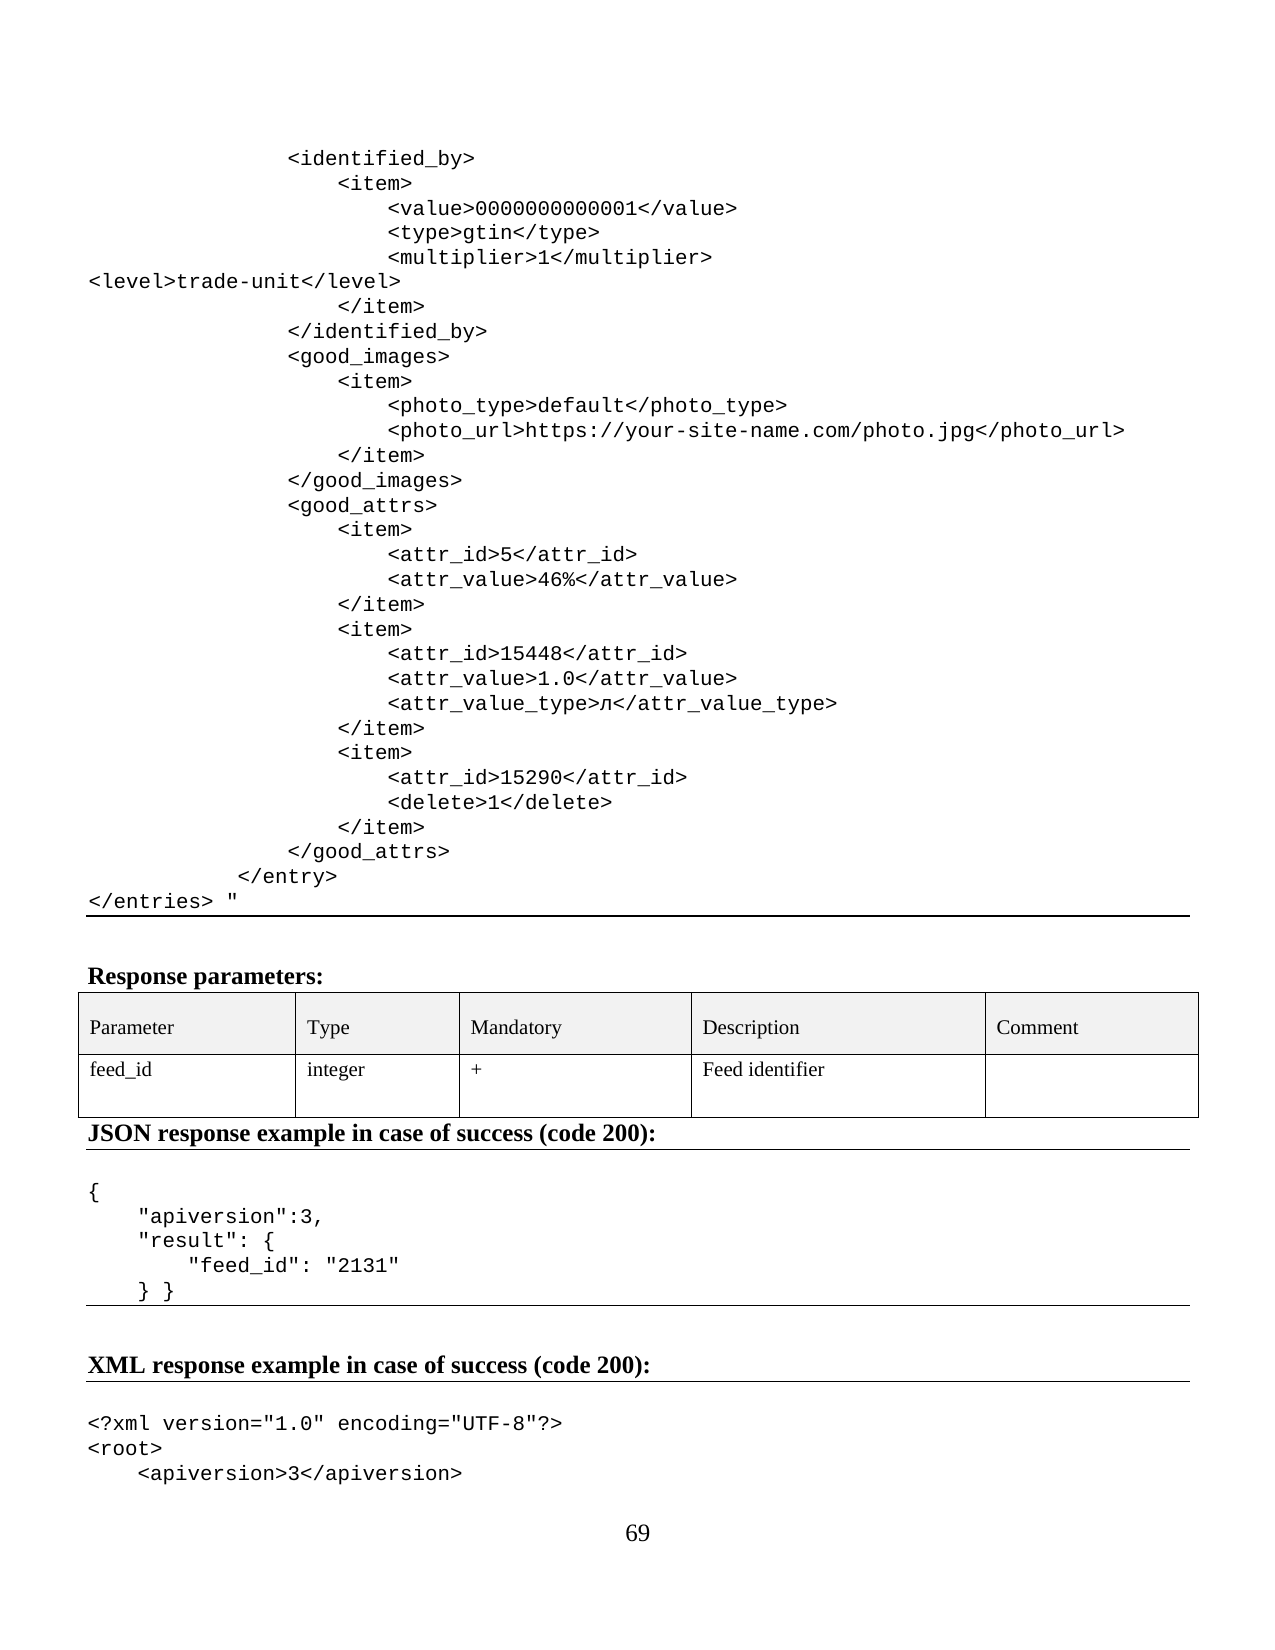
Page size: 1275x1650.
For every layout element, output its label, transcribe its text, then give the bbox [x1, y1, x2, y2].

text "result": { [87, 1230, 1193, 1254]
text JSON response example in case of success (code 200): [87, 1118, 1193, 1147]
text <good_images> [87, 346, 1193, 369]
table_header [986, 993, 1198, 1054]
text <root> [87, 1438, 1193, 1462]
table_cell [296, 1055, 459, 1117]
text <attr_id>5</attr_id> [87, 544, 1193, 568]
text </item> [87, 296, 1193, 320]
text </item> [87, 445, 1193, 469]
text </good_attrs> [87, 842, 1193, 865]
text <apiversion>3</apiversion> [87, 1463, 1193, 1487]
text <item> [87, 173, 1193, 196]
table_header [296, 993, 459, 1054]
text </item> [87, 817, 1193, 840]
text <good_attrs> [87, 494, 1193, 518]
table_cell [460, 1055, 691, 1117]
text </item> [87, 718, 1193, 741]
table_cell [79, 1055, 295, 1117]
text "feed_id": "2131" [87, 1255, 1193, 1279]
text <attr_value_type>л</attr_value_type> [87, 693, 1178, 717]
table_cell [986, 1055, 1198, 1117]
text <?xml version="1.0" encoding="UTF-8"?> [87, 1413, 1193, 1437]
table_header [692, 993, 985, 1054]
text </good_images> [87, 470, 1193, 493]
text <attr_id>15290</attr_id> [87, 767, 1193, 791]
text </item> [87, 594, 1193, 617]
text <attr_value>1.0</attr_value> [87, 668, 1193, 692]
text <identified_by> [87, 148, 1193, 172]
text "apiversion":3, [87, 1206, 1193, 1229]
text <type>gtin</type> [87, 222, 1193, 246]
text <multiplier>1</multiplier> <level>trade-unit</level> [87, 247, 1039, 295]
text <delete>1</delete> [87, 792, 1193, 816]
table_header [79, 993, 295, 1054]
text <attr_id>15448</attr_id> [87, 643, 1193, 667]
text Response parameters: [87, 961, 1193, 990]
text <photo_url>https://your-site-name.com/photo.jpg</photo_url> [87, 420, 1193, 444]
text <attr_value>46%</attr_value> [87, 569, 1193, 593]
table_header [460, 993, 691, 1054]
text <item> [87, 371, 1193, 394]
text } } [87, 1280, 176, 1304]
text </identified_by> [87, 321, 1193, 345]
text <item> [87, 519, 1193, 543]
text XML response example in case of success (code 200): [87, 1350, 1193, 1379]
text <photo_type>default</photo_type> [87, 395, 1193, 419]
text </entry> </entries> " [87, 866, 339, 914]
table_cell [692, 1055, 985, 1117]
text <item> [87, 742, 1193, 766]
text <item> [87, 618, 1193, 642]
text <value>0000000000001</value> [87, 198, 1193, 221]
text { [87, 1181, 1193, 1204]
